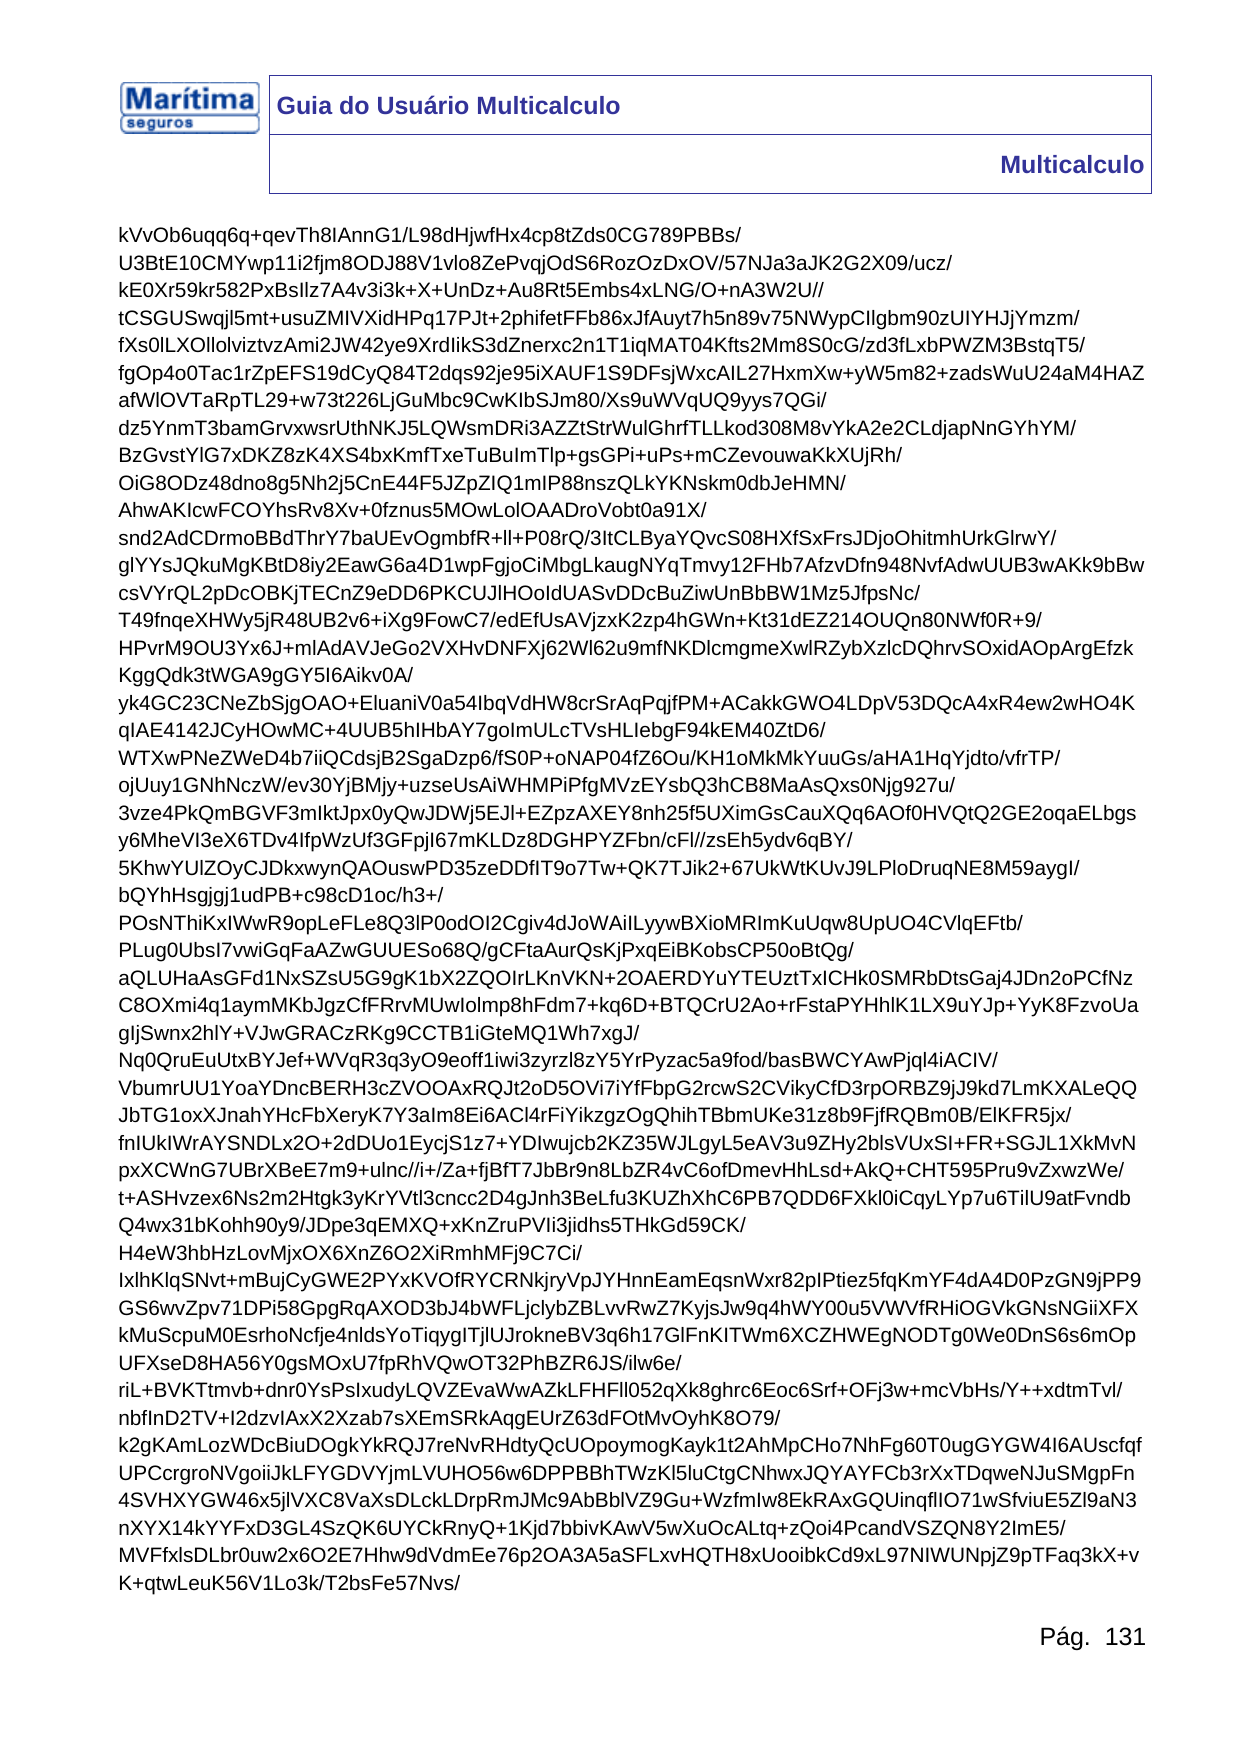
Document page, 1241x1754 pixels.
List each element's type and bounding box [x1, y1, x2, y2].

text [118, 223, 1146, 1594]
picture [120, 82, 260, 134]
